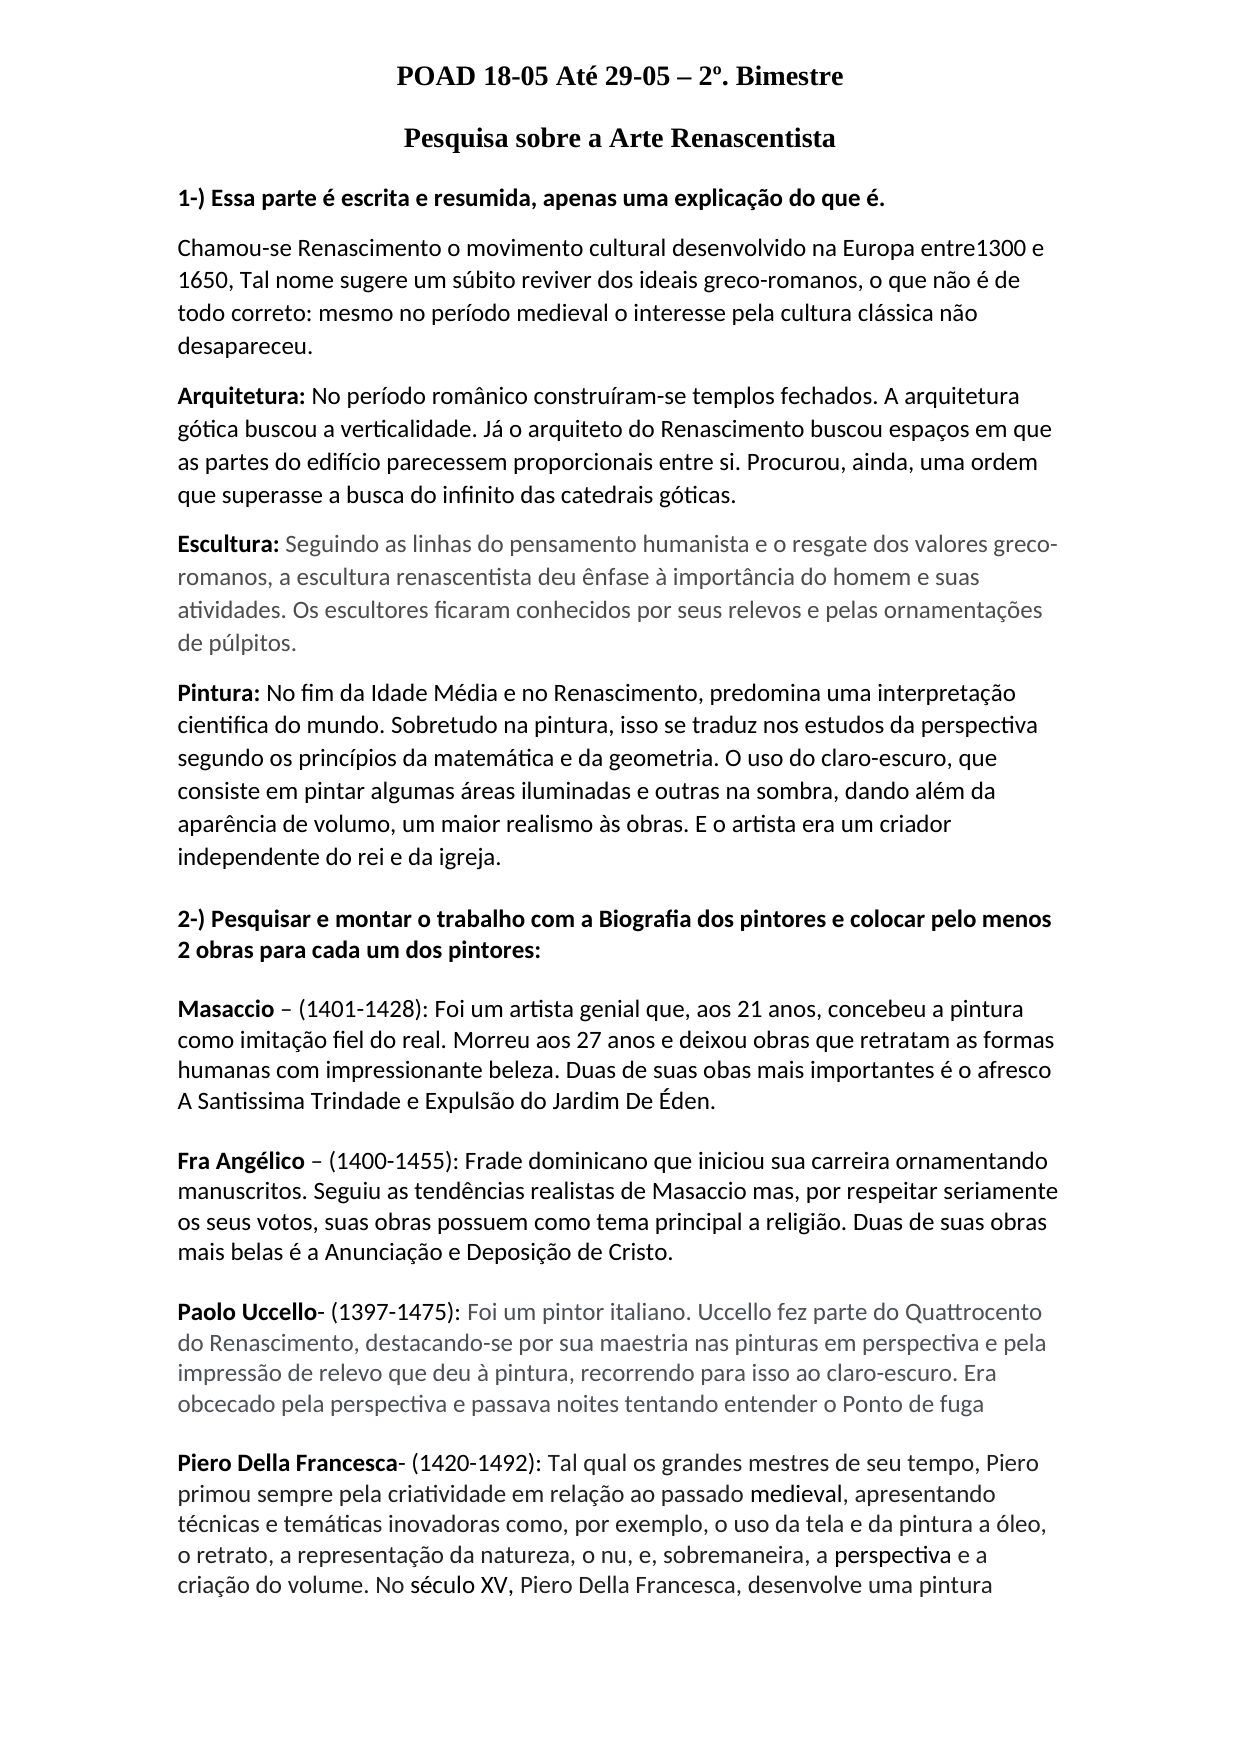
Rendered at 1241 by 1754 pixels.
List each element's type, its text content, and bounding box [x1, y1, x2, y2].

text Masaccio – (1401-1428): Foi um artista genial que, aos 21 anos, concebeu a pintura como imitação fiel do real. Morreu aos 27 anos e deixou obras que retratam as formas humanas com impressionante beleza. Duas de suas obas mais importantes é o afresco A Santissima Trindade e Expulsão do Jardim De Éden. [177, 994, 1063, 1116]
text Escultura: Seguindo as linhas do pensamento humanista e o resgate dos valores greco-romanos, a escultura renascentista deu ênfase à importância do homem e suas atividades. Os escultores ficaram conhecidos por seus relevos e pelas ornamentações de púlpitos. [177, 528, 1063, 658]
text Pesquisa sobre a Arte Renascentista [177, 121, 1063, 153]
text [177, 1447, 1063, 1600]
text Chamou-se Renascimento o movimento cultural desenvolvido na Europa entre1300 e 1650, Tal nome sugere um súbito reviver dos ideais greco-romanos, o que não é de todo correto: mesmo no período medieval o interesse pela cultura clássica não desapareceu. [177, 232, 1063, 361]
text 1-) Essa parte é escrita e resumida, apenas uma explicação do que é. [177, 182, 1063, 213]
text Fra Angélico – (1400-1455): Frade dominicano que iniciou sua carreira ornamentando manuscritos. Seguiu as tendências realistas de Masaccio mas, por respeitar seriamente os seus votos, suas obras possuem como tema principal a religião. Duas de suas obras mais belas é a Anunciação e Deposição de Cristo. [177, 1145, 1063, 1267]
text 2-) Pesquisar e montar o trabalho com a Biografia dos pintores e colocar pelo menos 2 obras para cada um dos pintores: [177, 903, 1063, 964]
text Arquitetura: No período românico construíram-se templos fechados. A arquitetura gótica buscou a verticalidade. Já o arquiteto do Renascimento buscou espaços em que as partes do edifício parecessem proporcionais entre si. Procurou, ainda, uma ordem que superasse a busca do infinito das catedrais góticas. [177, 380, 1063, 509]
text POAD 18-05 Até 29-05 – 2º. Bimestre [177, 59, 1063, 91]
text Pintura: No fim da Idade Média e no Renascimento, predomina uma interpretação cientifica do mundo. Sobretudo na pintura, isso se traduz nos estudos da perspectiva segundo os princípios da matemática e da geometria. O uso do claro-escuro, que consiste em pintar algumas áreas iluminadas e outras na sombra, dando além da aparência de volumo, um maior realismo às obras. E o artista era um criador independente do rei e da igreja. [177, 677, 1063, 872]
